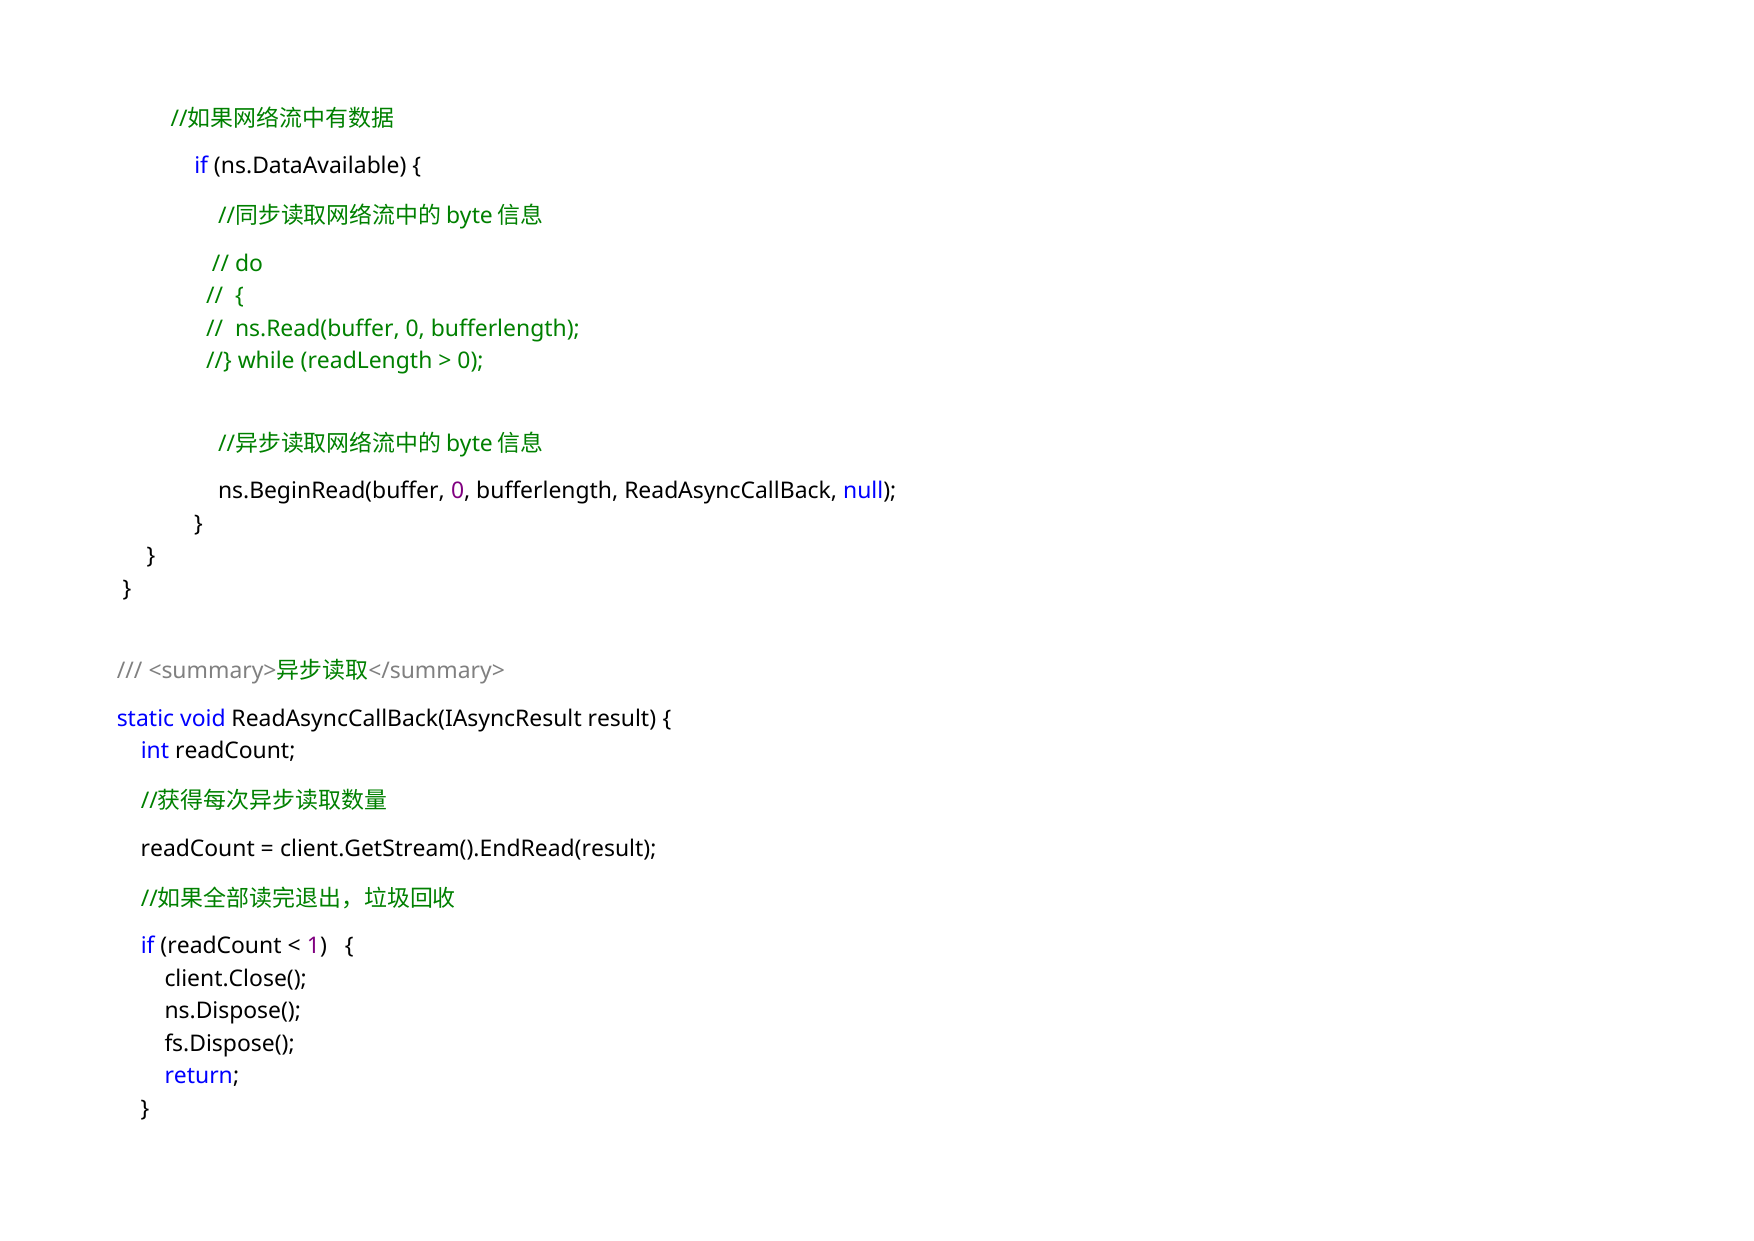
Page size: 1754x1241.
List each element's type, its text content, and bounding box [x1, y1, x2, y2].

text // ns.Read(buffer, 0, bufferlength); [75, 311, 1679, 344]
text ns.Dispose(); [75, 994, 1679, 1026]
text } [75, 571, 1679, 604]
text fs.Dispose(); [75, 1026, 1679, 1059]
text //异步读取网络流中的byte信息 [75, 409, 1679, 474]
text int readCount; [75, 734, 1679, 766]
text if (readCount < 1) { [75, 929, 1679, 961]
text static void ReadAsyncCallBack(IAsyncResult result) { [75, 701, 1679, 734]
text ns.BeginRead(buffer, 0, bufferlength, ReadAsyncCallBack, null); [75, 474, 1679, 506]
text /// <summary>异步读取</summary> [75, 636, 1679, 701]
text //如果全部读完退出，垃圾回收 [75, 864, 1679, 929]
text return; [75, 1059, 1679, 1091]
text } [75, 506, 1679, 539]
text // { [75, 279, 1679, 311]
text client.Close(); [75, 961, 1679, 994]
text //如果网络流中有数据 [75, 84, 1679, 149]
text // do [75, 246, 1679, 279]
text readCount = client.GetStream().EndRead(result); [75, 831, 1679, 864]
text } [75, 539, 1679, 571]
text //} while (readLength > 0); [75, 344, 1679, 376]
text //获得每次异步读取数量 [75, 766, 1679, 831]
text if (ns.DataAvailable) { [75, 149, 1679, 181]
text //同步读取网络流中的byte信息 [75, 181, 1679, 246]
text } [75, 1091, 1679, 1124]
